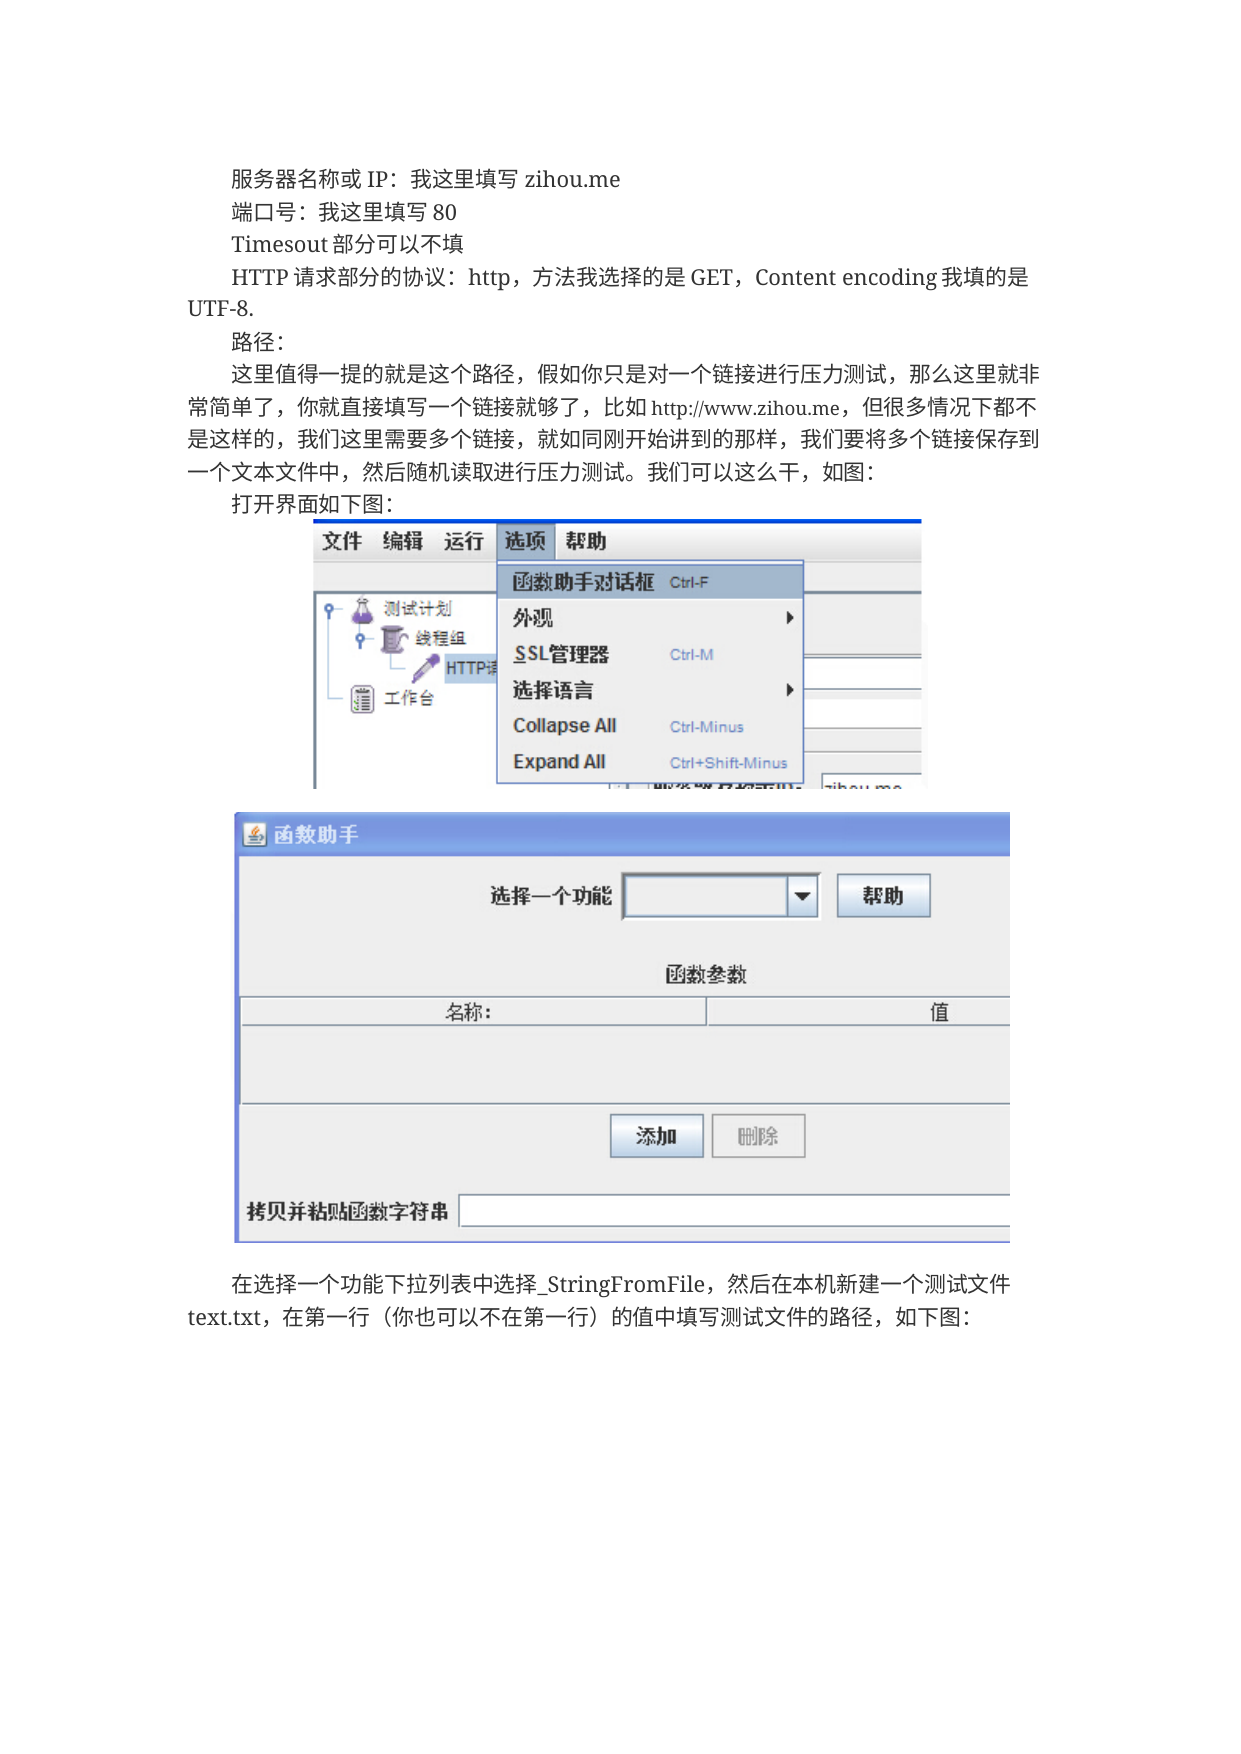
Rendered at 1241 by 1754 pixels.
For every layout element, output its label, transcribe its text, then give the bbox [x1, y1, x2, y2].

picture [312, 519, 928, 789]
picture [230, 812, 1010, 1243]
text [187, 162, 1053, 519]
text 在选择一个功能下拉列表中选择_StringFromFile，然后在本机新建一个测试文件text.txt，在第一行（你也可以不在第一行）的值中填写测试文件的路径，如下图： [187, 1267, 1053, 1332]
